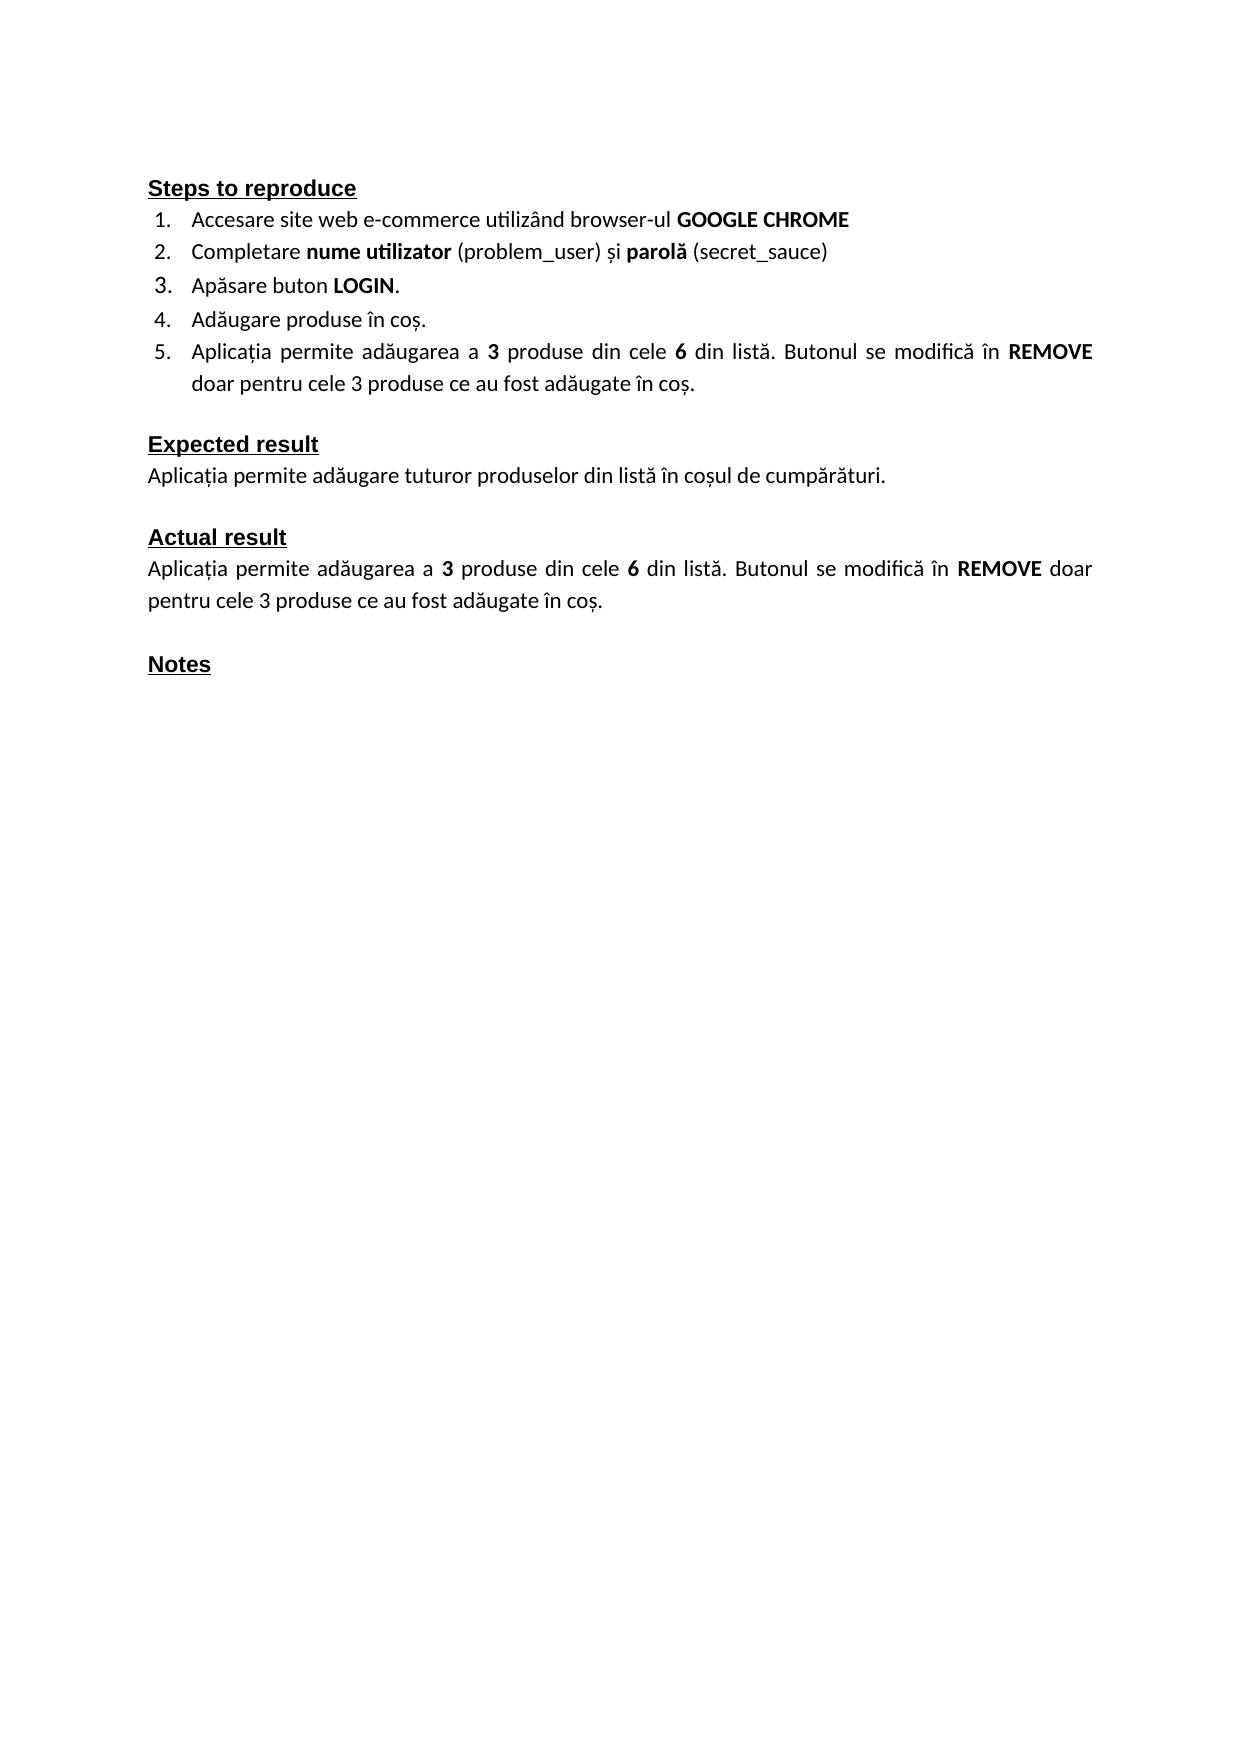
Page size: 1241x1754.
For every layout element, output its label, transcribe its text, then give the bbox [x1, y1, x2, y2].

text Aplicația permite adăugarea a 3 produse din cele 6 din listă. Butonul se modifică în REMOVE doar pentru cele 3 produse ce au fost adăugate în coș. [148, 554, 1093, 614]
list Accesare site web e-commerce utilizând browser-ul GOOGLE CHROME [154, 205, 1093, 233]
list Adăugare produse în coș. [154, 305, 1093, 333]
text Aplicația permite adăugare tuturor produselor din listă în coșul de cumpărături. [148, 462, 1093, 490]
text Steps to reproduce [148, 175, 1093, 201]
text Expected result [148, 431, 1093, 458]
text Notes [148, 651, 1093, 677]
list Aplicația permite adăugarea a 3 produse din cele 6 din listă. Butonul se modifică în REMOVE doar pentru cele 3 produse ce au fost adăugate în coș. [154, 337, 1093, 397]
list Apăsare buton LOGIN. [154, 270, 1093, 300]
list Completare nume utilizator (problem_user) și parolă (secret_sauce) [154, 237, 1093, 266]
text Actual result [148, 524, 1093, 550]
